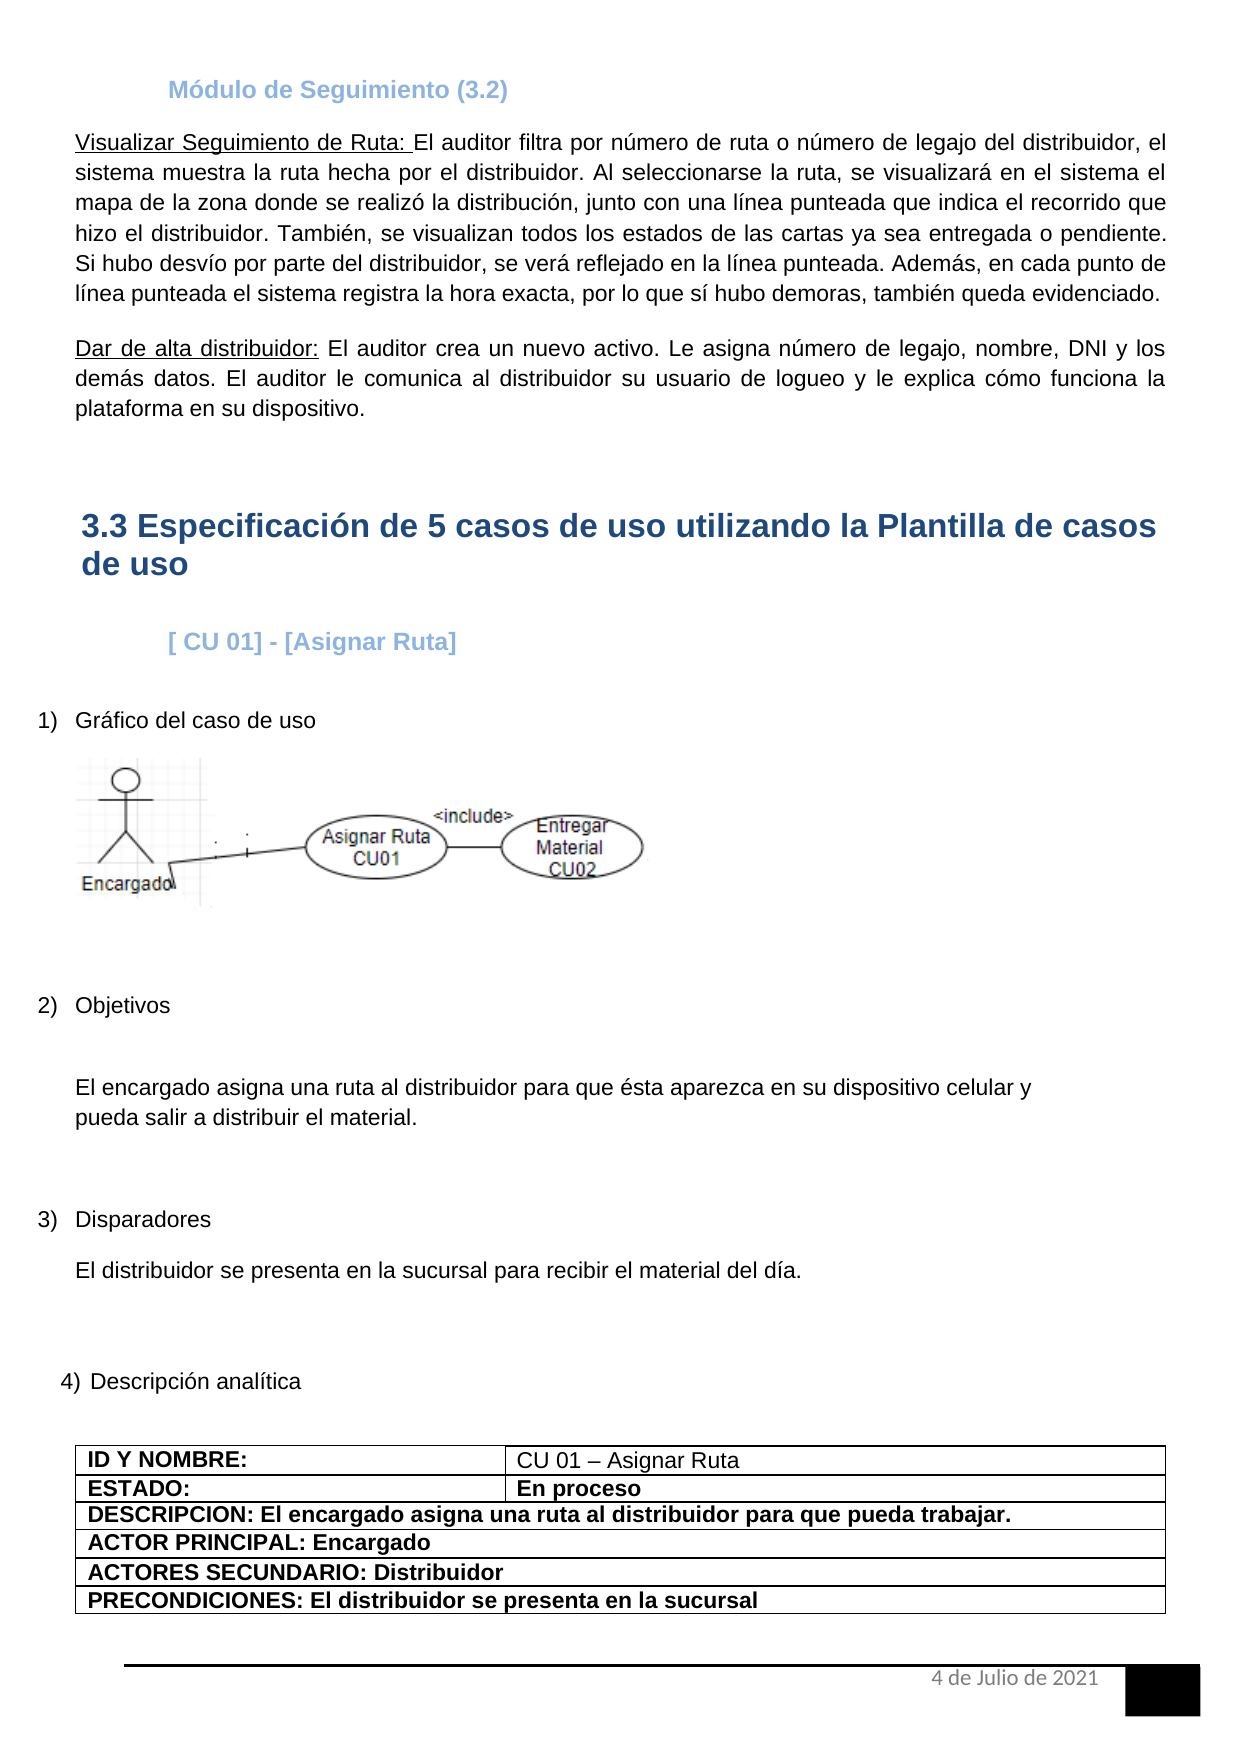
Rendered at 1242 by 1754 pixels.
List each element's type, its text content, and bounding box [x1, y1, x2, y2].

text Dar de alta distribuidor: El auditor crea un nuevo activo. Le asigna número de legajo, nombre, DNI y los demás datos. El auditor le comunica al distribuidor su usuario de logueo y le explica cómo funciona la plataforma en su dispositivo. [75, 335, 1167, 422]
list Descripción analítica [60, 1368, 1221, 1394]
subtitle [ CU 01] - [Asignar Ruta] [168, 627, 1221, 656]
table_header ID Y NOMBRE: [76, 1446, 505, 1473]
text Visualizar Seguimiento de Ruta: El auditor filtra por número de ruta o número de legajo del distribuidor, el sistema muestra la ruta hecha por el distribuidor. Al seleccionarse la ruta, se visualizará en el sistema el mapa de la zona donde se realizó la distribución, junto con una línea punteada que indica el recorrido que hizo el distribuidor. También, se visualizan todos los estados de las cartas ya sea entregada o pendiente. Si hubo desvío por parte del distribuidor, se verá reflejado en la línea punteada. Además, en cada punto de línea punteada el sistema registra la hora exacta, por lo que sí hubo demoras, también queda evidenciado. [75, 129, 1167, 306]
table_cell PRECONDICIONES: El distribuidor se presenta en la sucursal [76, 1587, 1165, 1613]
table_header CU 01 – Asignar Ruta [506, 1447, 1165, 1473]
table_cell ESTADO: [76, 1476, 505, 1501]
table_cell DESCRIPCION: El encargado asigna una ruta al distribuidor para que pueda trabajar. [76, 1503, 1165, 1528]
list Gráfico del caso de uso [37, 707, 1221, 733]
text El distribuidor se presenta en la sucursal para recibir el material del día. [75, 1257, 1221, 1283]
list Disparadores [37, 1206, 1221, 1232]
table_cell ACTORES SECUNDARIO: Distribuidor [76, 1559, 1165, 1585]
subtitle Módulo de Seguimiento (3.2) [168, 75, 1221, 104]
text El encargado asigna una ruta al distribuidor para que ésta aparezca en su dispositivo celular y pueda salir a distribuir el material. [75, 1073, 1088, 1130]
table_cell ACTOR PRINCIPAL: Encargado [76, 1530, 1165, 1557]
list Objetivos [37, 992, 1221, 1018]
picture [76, 758, 649, 919]
table_cell En proceso [506, 1476, 1165, 1501]
subtitle 3.3 Especificación de 5 casos de uso utilizando la Plantilla de casos de uso [81, 506, 1160, 583]
